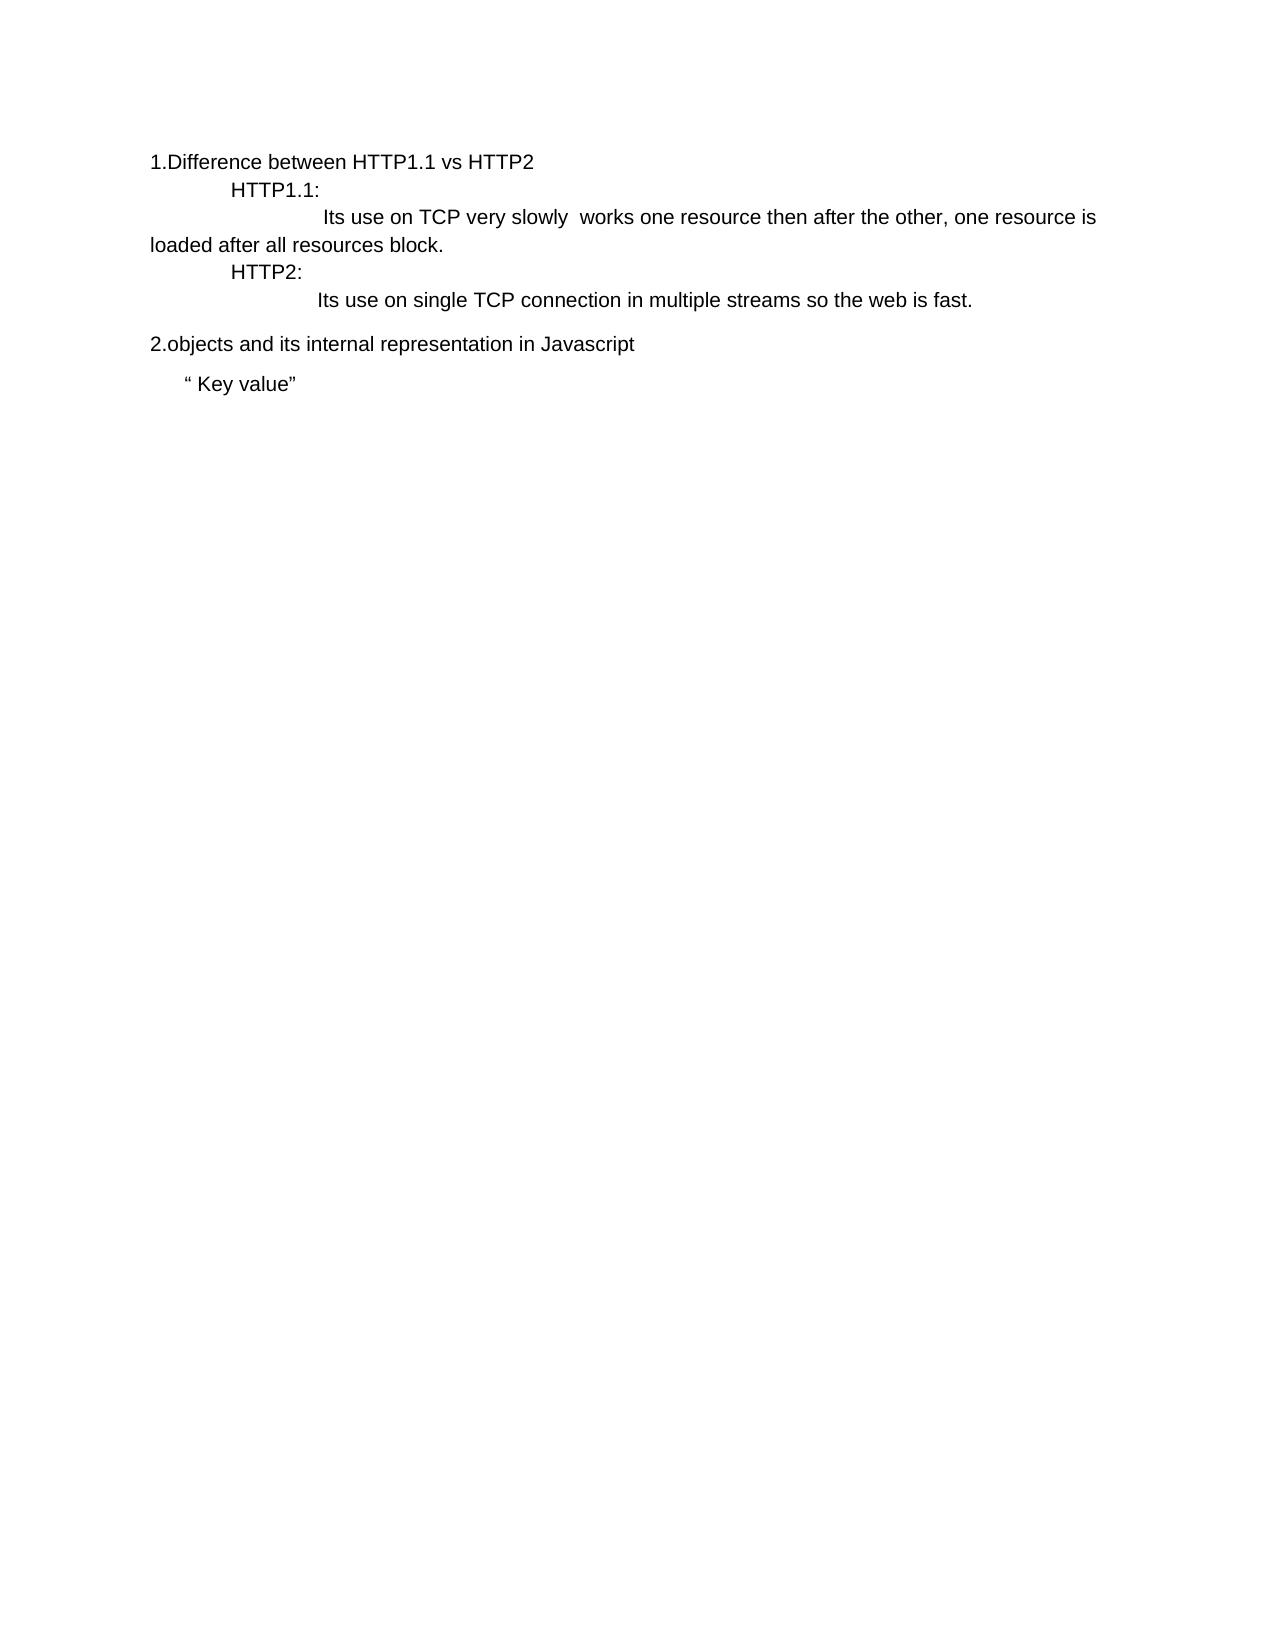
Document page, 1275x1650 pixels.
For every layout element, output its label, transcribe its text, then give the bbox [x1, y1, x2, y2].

text HTTP1.1: [150, 177, 1125, 201]
text 2.objects and its internal representation in Javascript [150, 336, 1125, 355]
text “ Key value” [150, 376, 1125, 395]
text HTTP2: [150, 260, 1125, 284]
text 1.Difference between HTTP1.1 vs HTTP2 [150, 150, 1125, 174]
text Its use on single TCP connection in multiple streams so the web is fast. [150, 287, 1125, 311]
text Its use on TCP very slowly works one resource then after the other, one resource is loaded after all resources block. [150, 205, 1125, 256]
